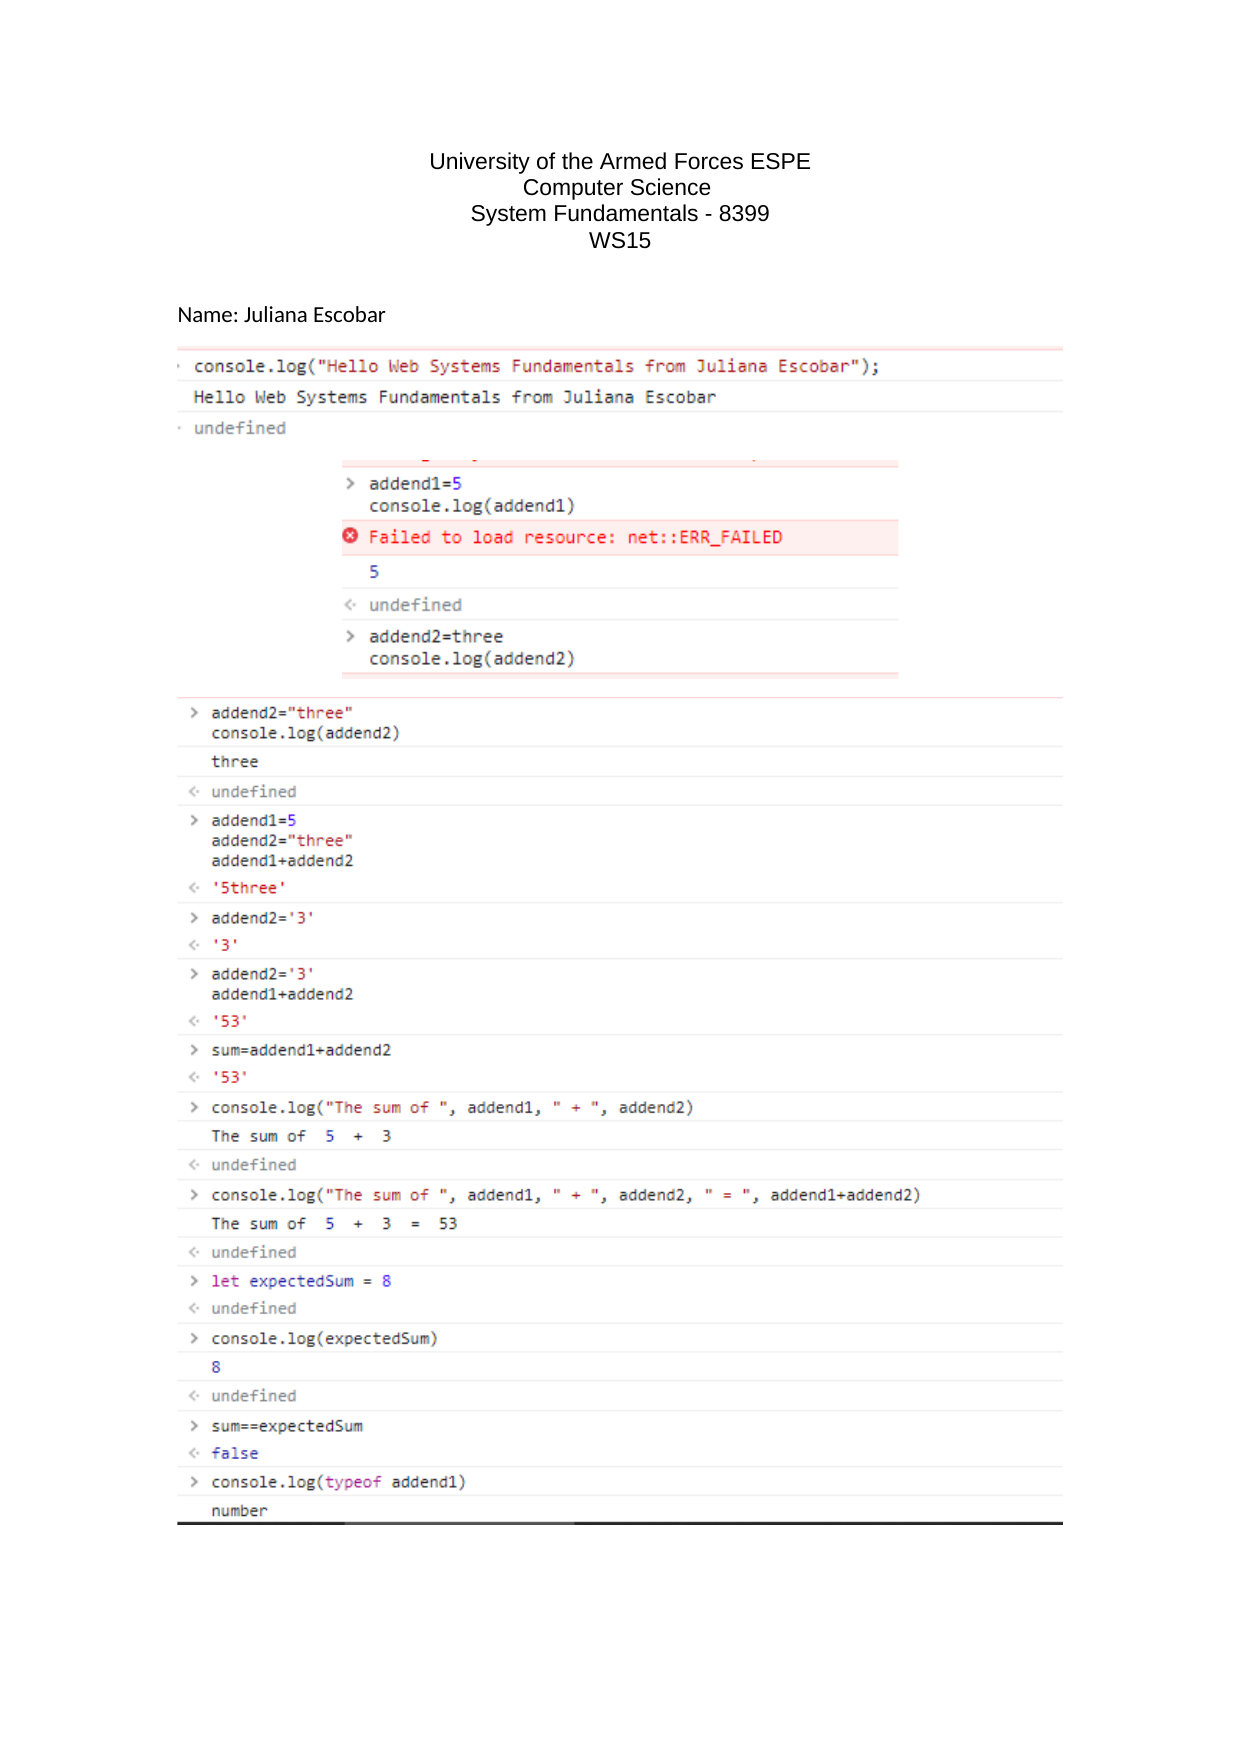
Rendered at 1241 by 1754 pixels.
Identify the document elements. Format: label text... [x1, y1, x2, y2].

picture [177, 346, 1063, 442]
text System Fundamentals - 8399 [177, 200, 1063, 227]
text Name: Juliana Escobar [177, 300, 1063, 328]
picture [177, 697, 1063, 1525]
text University of the Armed Forces ESPE [177, 148, 1063, 174]
text WS15 [177, 227, 1063, 253]
picture [342, 460, 899, 679]
text Computer Science [177, 174, 1063, 200]
